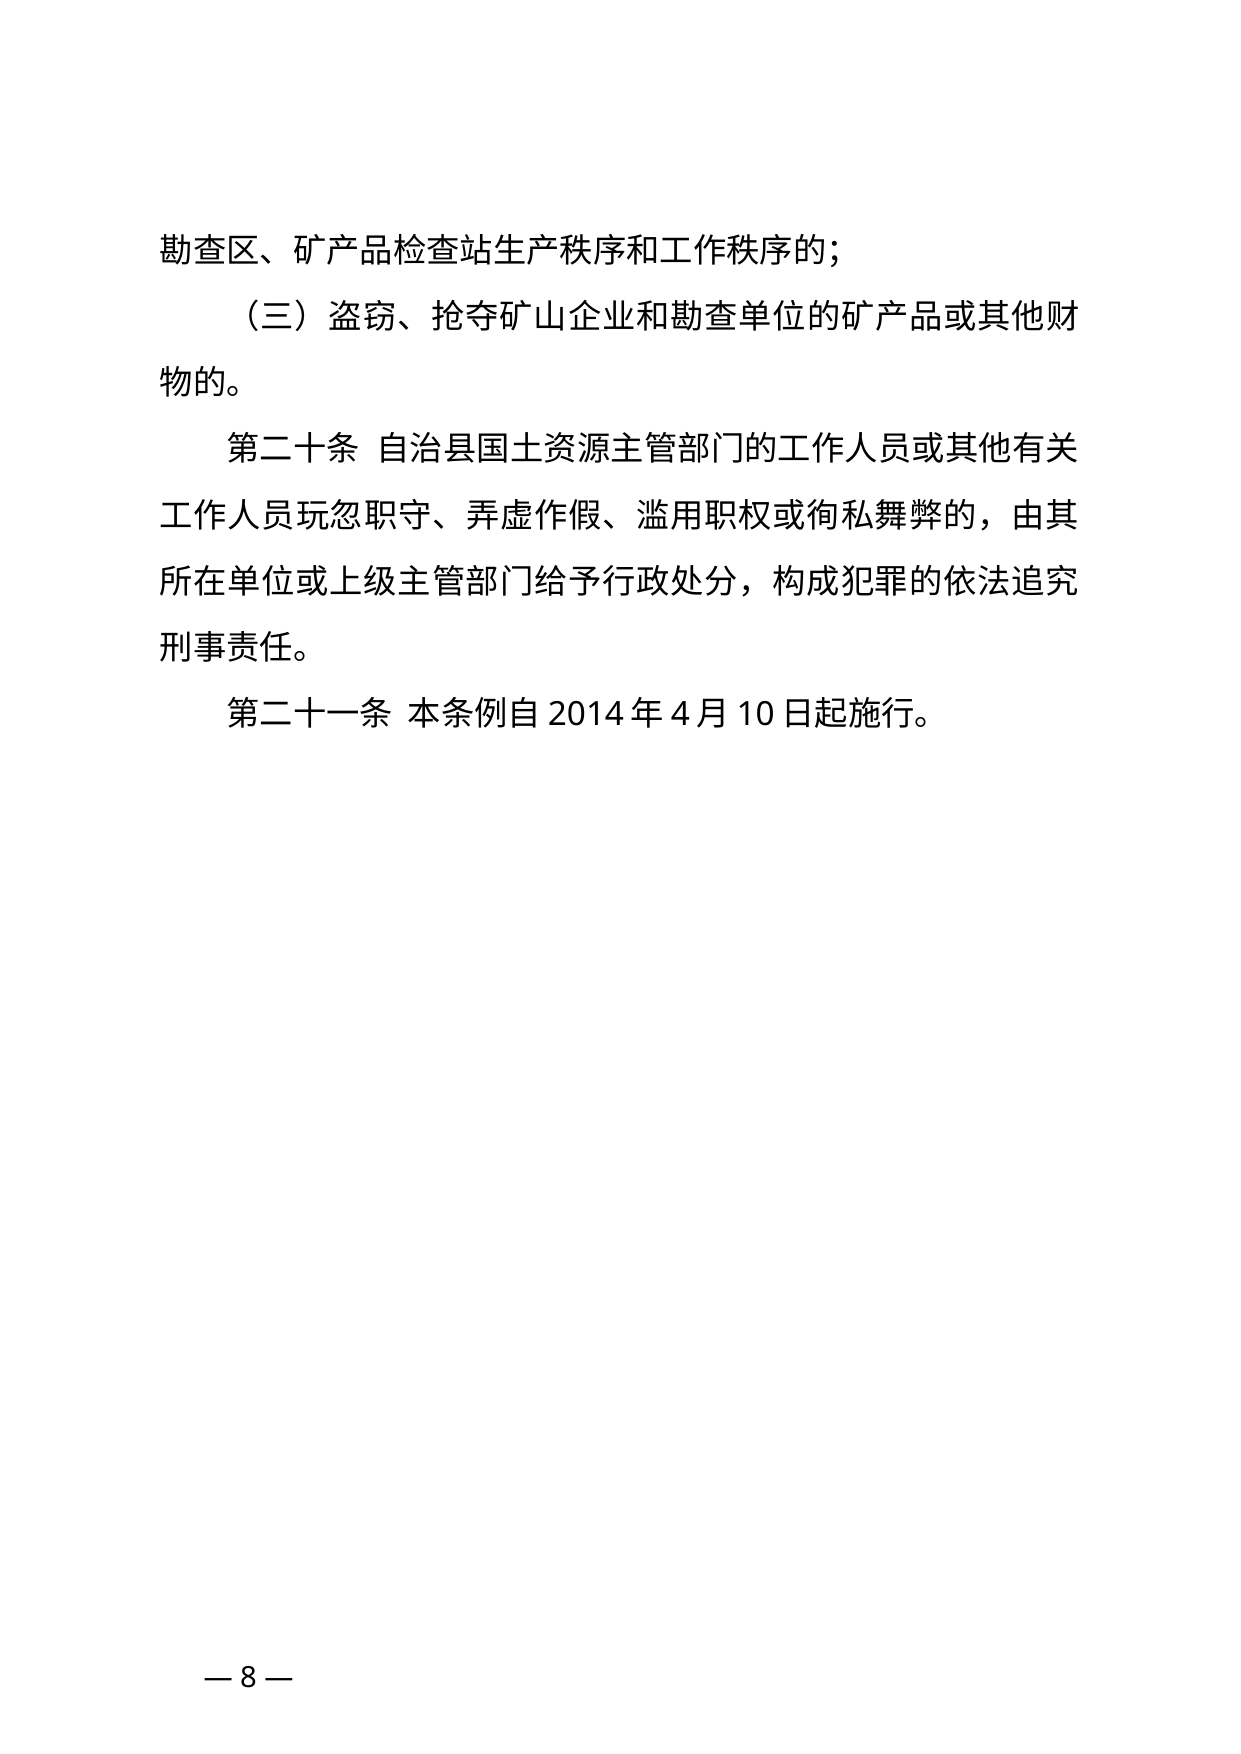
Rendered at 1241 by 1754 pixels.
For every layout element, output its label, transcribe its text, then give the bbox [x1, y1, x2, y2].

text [159, 214, 1081, 281]
text （三）盗窃、抢夺矿山企业和勘查单位的矿产品或其他财物的。 [159, 281, 1081, 413]
text 第二十条 自治县国土资源主管部门的工作人员或其他有关工作人员玩忽职守、弄虚作假、滥用职权或徇私舞弊的，由其所在单位或上级主管部门给予行政处分，构成犯罪的依法追究刑事责任。 [159, 413, 1081, 678]
text 第二十一条 本条例自2014年4月10日起施行。 [159, 678, 1081, 744]
